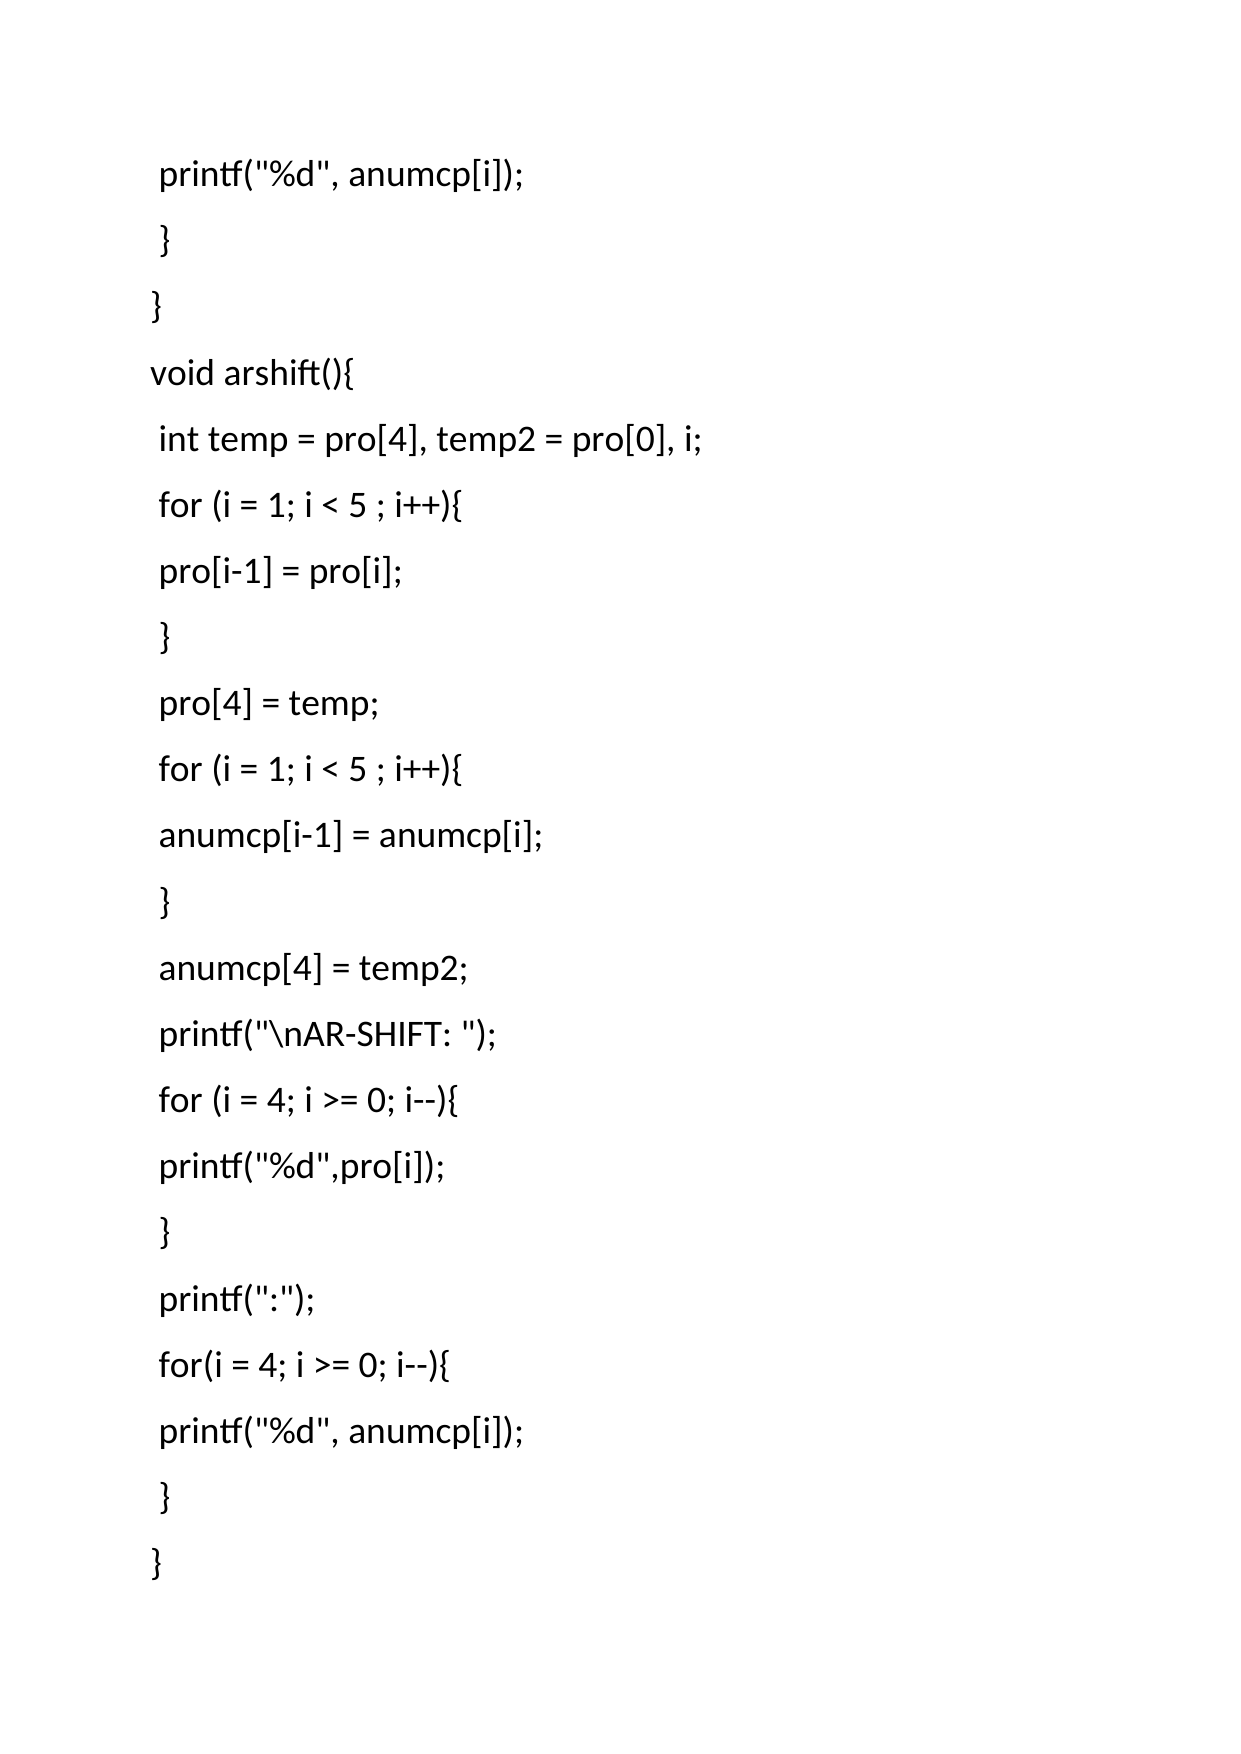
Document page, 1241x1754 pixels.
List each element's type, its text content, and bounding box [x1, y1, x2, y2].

text for(i = 4; i >= 0; i--){ [150, 1341, 1090, 1386]
text } [150, 282, 1090, 328]
text printf(":"); [150, 1274, 1090, 1320]
text for (i = 4; i >= 0; i--){ [150, 1076, 1090, 1122]
text anumcp[4] = temp2; [150, 944, 1090, 989]
text void arshift(){ [150, 348, 1090, 394]
text printf("%d",pro[i]); [150, 1142, 1090, 1188]
text int temp = pro[4], temp2 = pro[0], i; [150, 414, 1090, 460]
text } [150, 878, 1090, 923]
text for (i = 1; i < 5 ; i++){ [150, 481, 1090, 527]
text printf("%d", anumcp[i]); [150, 150, 1090, 196]
text } [150, 1473, 1090, 1519]
text printf("\nAR-SHIFT: "); [150, 1010, 1090, 1056]
text pro[4] = temp; [150, 679, 1090, 725]
text anumcp[i-1] = anumcp[i]; [150, 811, 1090, 857]
text } [150, 216, 1090, 262]
text } [150, 1208, 1090, 1254]
text pro[i-1] = pro[i]; [150, 547, 1090, 593]
text } [150, 1539, 1090, 1585]
text printf("%d", anumcp[i]); [150, 1407, 1090, 1453]
text } [150, 613, 1090, 659]
text for (i = 1; i < 5 ; i++){ [150, 745, 1090, 791]
